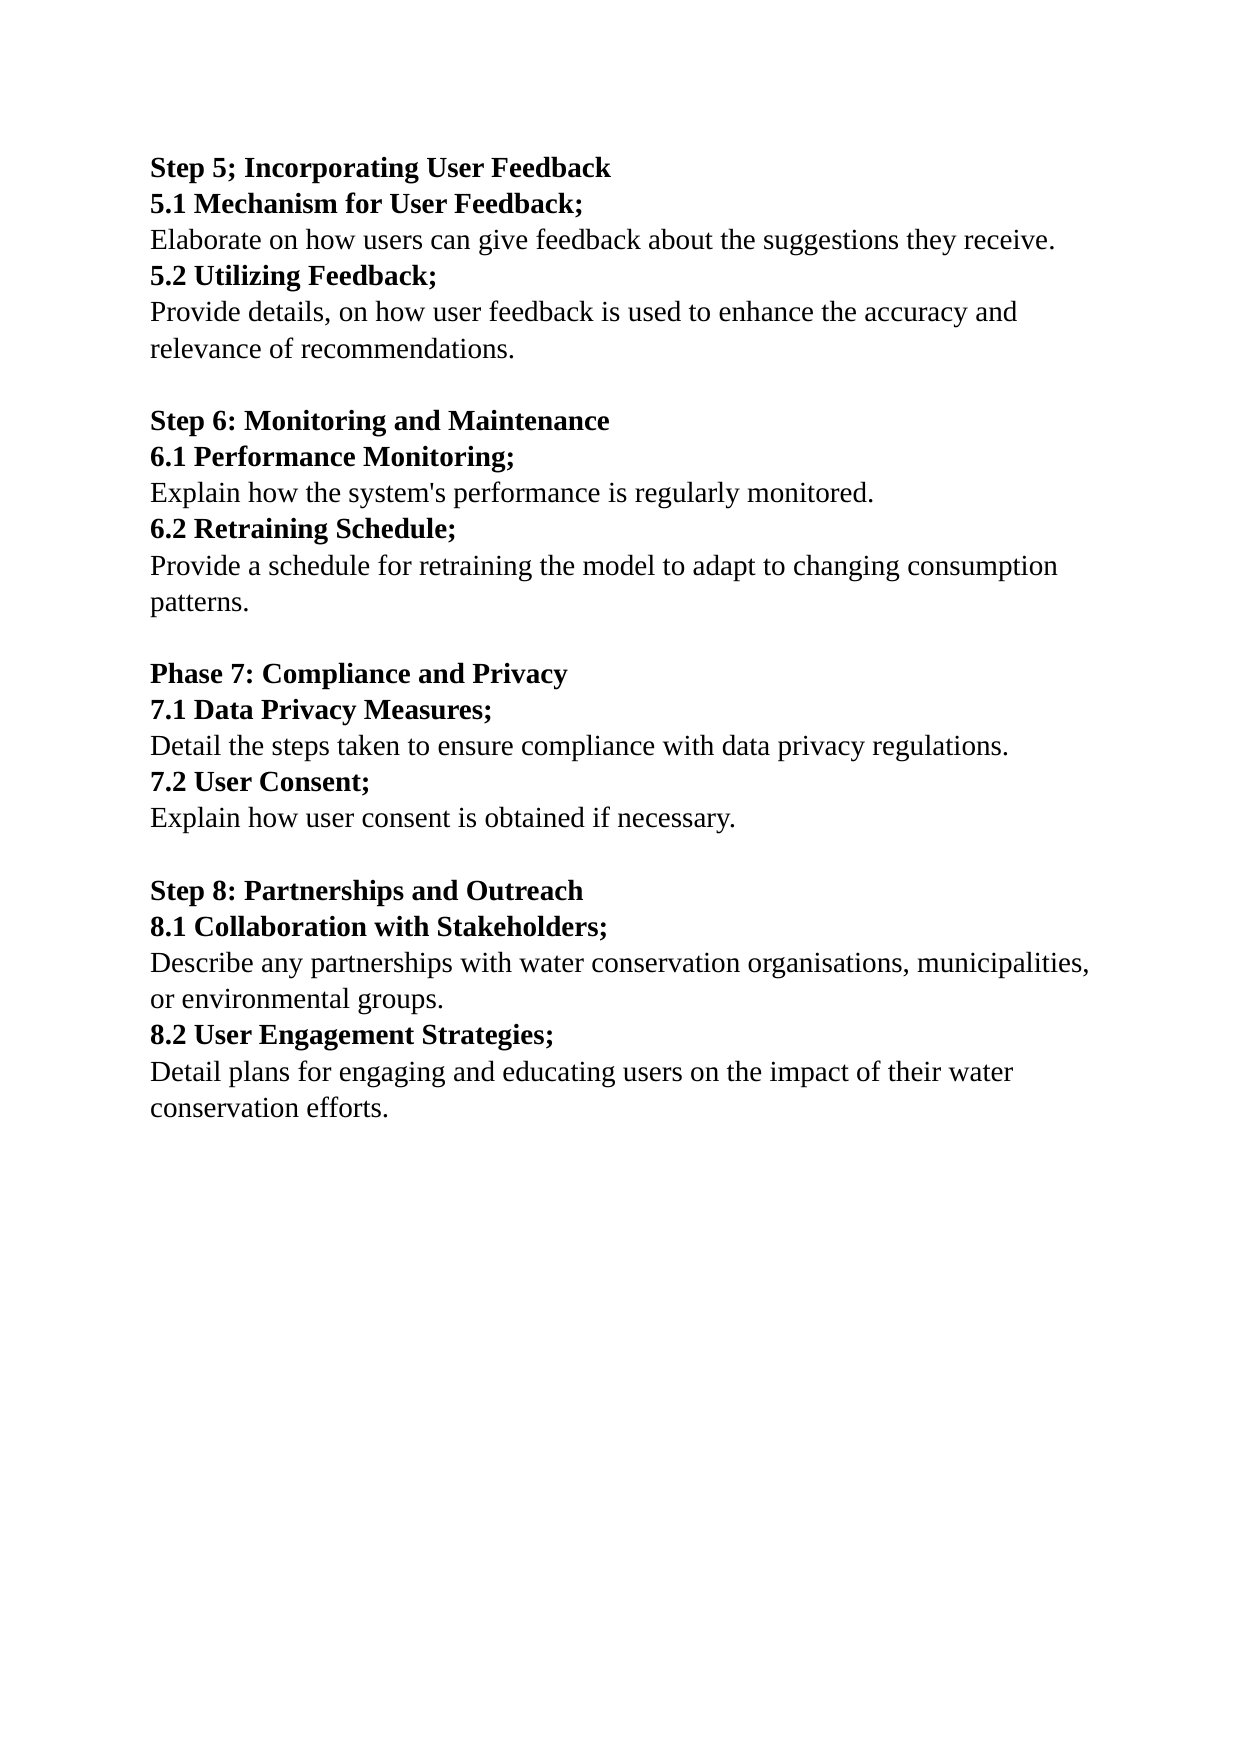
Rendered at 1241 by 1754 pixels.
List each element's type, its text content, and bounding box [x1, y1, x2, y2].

text Step 8: Partnerships and Outreach [150, 873, 1090, 906]
text Elaborate on how users can give feedback about the suggestions they receive. [150, 222, 1090, 256]
text 5.2 Utilizing Feedback; [150, 258, 1090, 292]
text Step 6: Monitoring and Maintenance [150, 403, 1090, 437]
text Provide details, on how user feedback is used to enhance the accuracy and relevance of recommendations. [150, 294, 1090, 364]
text 7.2 User Consent; [150, 764, 1090, 798]
text 8.2 User Engagement Strategies; [150, 1017, 1090, 1051]
text Provide a schedule for retraining the model to adapt to changing consumption patterns. [150, 548, 1090, 617]
text Detail plans for engaging and educating users on the impact of their water conservation efforts. [150, 1054, 1090, 1123]
text 7.1 Data Privacy Measures; [150, 692, 1090, 726]
text Phase 7: Compliance and Privacy [150, 656, 1090, 689]
text 6.2 Retraining Schedule; [150, 511, 1090, 545]
text Explain how user consent is obtained if necessary. [150, 801, 1090, 834]
text 5.1 Mechanism for User Feedback; [150, 186, 1090, 220]
text 8.1 Collaboration with Stakeholders; [150, 909, 1090, 943]
text Step 5; Incorporating User Feedback [150, 150, 1090, 183]
text 6.1 Performance Monitoring; [150, 439, 1090, 473]
text Detail the steps taken to ensure compliance with data privacy regulations. [150, 728, 1090, 762]
text Explain how the system's performance is regularly monitored. [150, 475, 1090, 509]
text Describe any partnerships with water conservation organisations, municipalities, or environmental groups. [150, 945, 1090, 1015]
